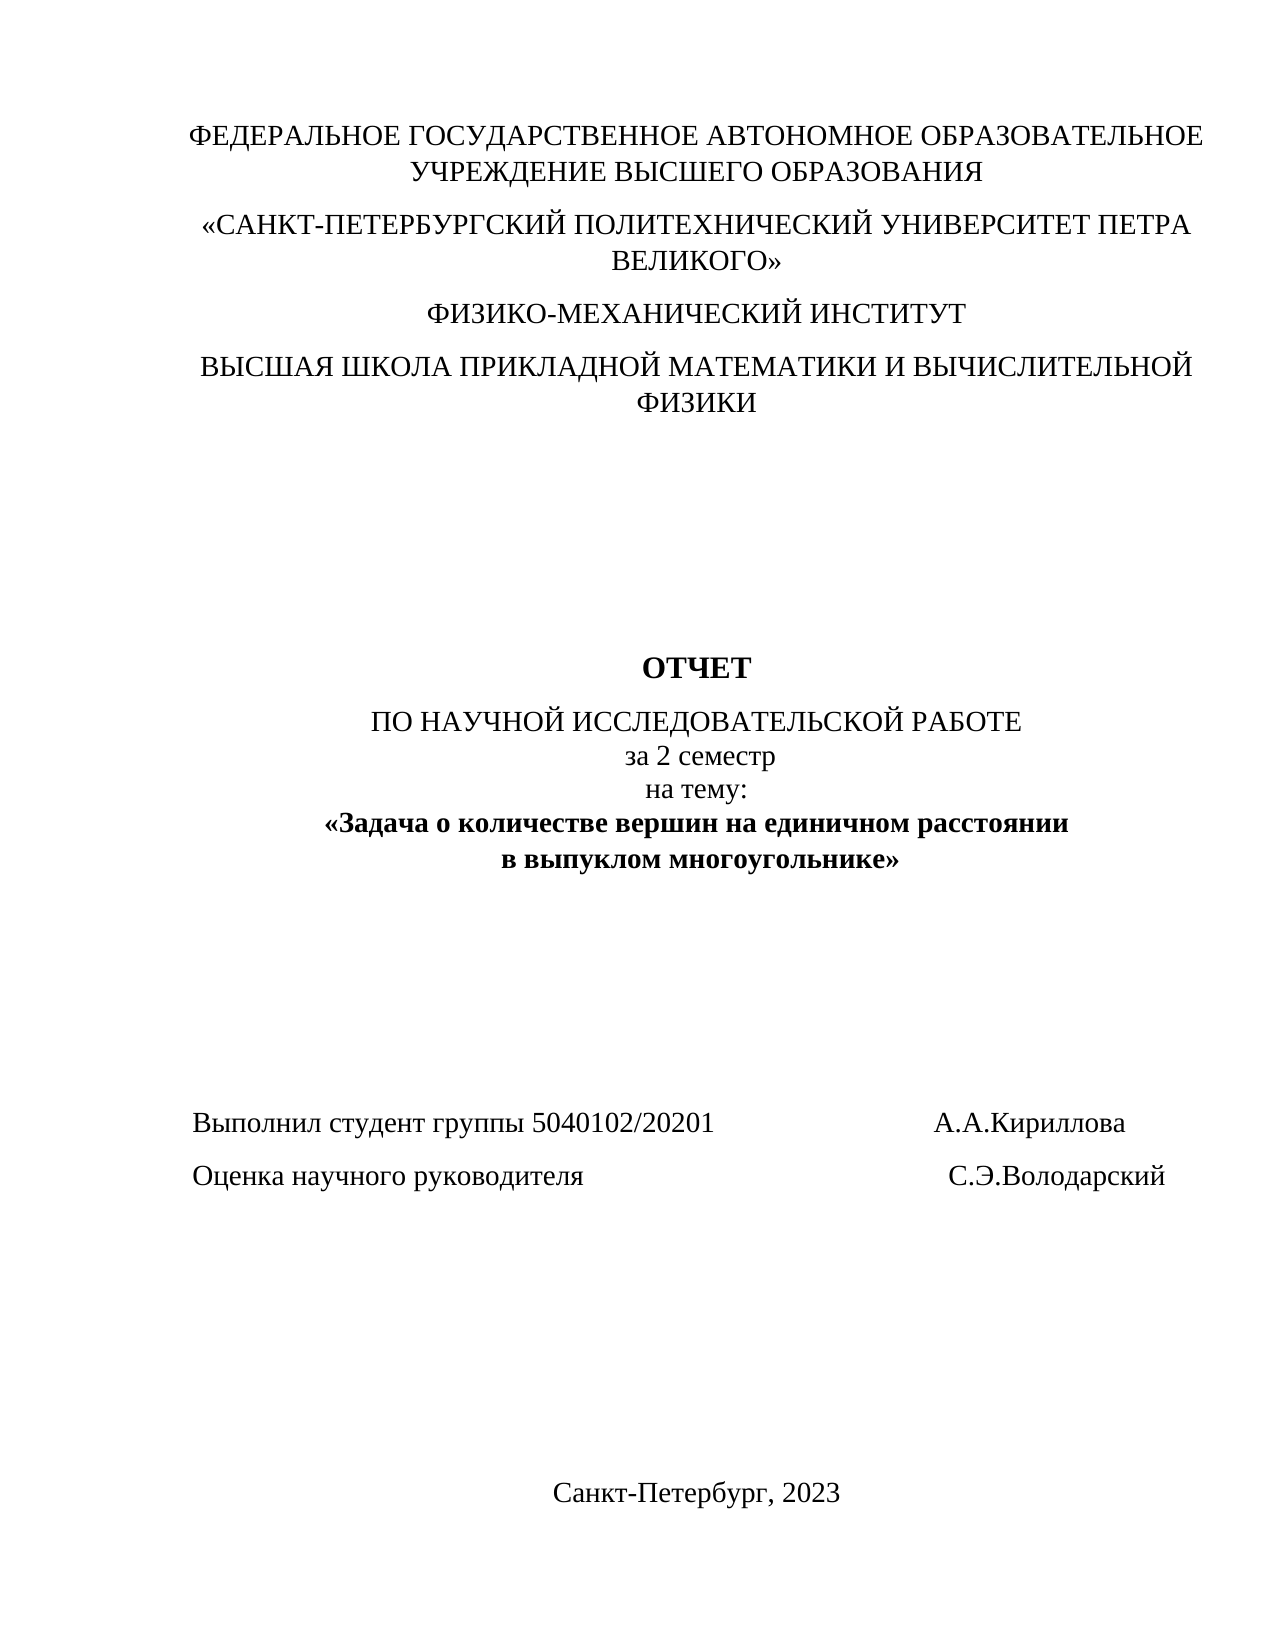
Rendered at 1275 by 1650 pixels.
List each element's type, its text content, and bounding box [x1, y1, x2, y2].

text на тему: [177, 772, 1216, 805]
text «САНКТ-ПЕТЕРБУРГСКИЙ ПОЛИТЕХНИЧЕСКИЙ УНИВЕРСИТЕТ ПЕТРА ВЕЛИКОГО» [177, 207, 1216, 277]
text ФИЗИКО-МЕХАНИЧЕСКИЙ ИНСТИТУТ [177, 296, 1216, 329]
text за 2 семестр [177, 738, 1216, 772]
text «Задача о количестве вершин на единичном расстоянии в выпуклом многоугольнике» [177, 805, 1216, 875]
text ПО НАУЧНОЙ ИССЛЕДОВАТЕЛЬСКОЙ РАБОТЕ [177, 704, 1216, 738]
text Санкт-Петербург, 2023 [177, 1475, 1216, 1508]
text Оценка научного руководителя С.Э.Володарский [192, 1158, 1216, 1192]
text ВЫСШАЯ ШКОЛА ПРИКЛАДНОЙ МАТЕМАТИКИ И ВЫЧИСЛИТЕЛЬНОЙ ФИЗИКИ [177, 349, 1216, 418]
text ОТЧЕТ [177, 649, 1216, 685]
text Выполнил студент группы 5040102/20201 А.А.Кириллова [192, 1105, 1216, 1139]
text ФЕДЕРАЛЬНОЕ ГОСУДАРСТВЕННОЕ АВТОНОМНОЕ ОБРАЗОВАТЕЛЬНОЕ УЧРЕЖДЕНИЕ ВЫСШЕГО ОБРАЗОВАНИЯ [177, 118, 1216, 188]
